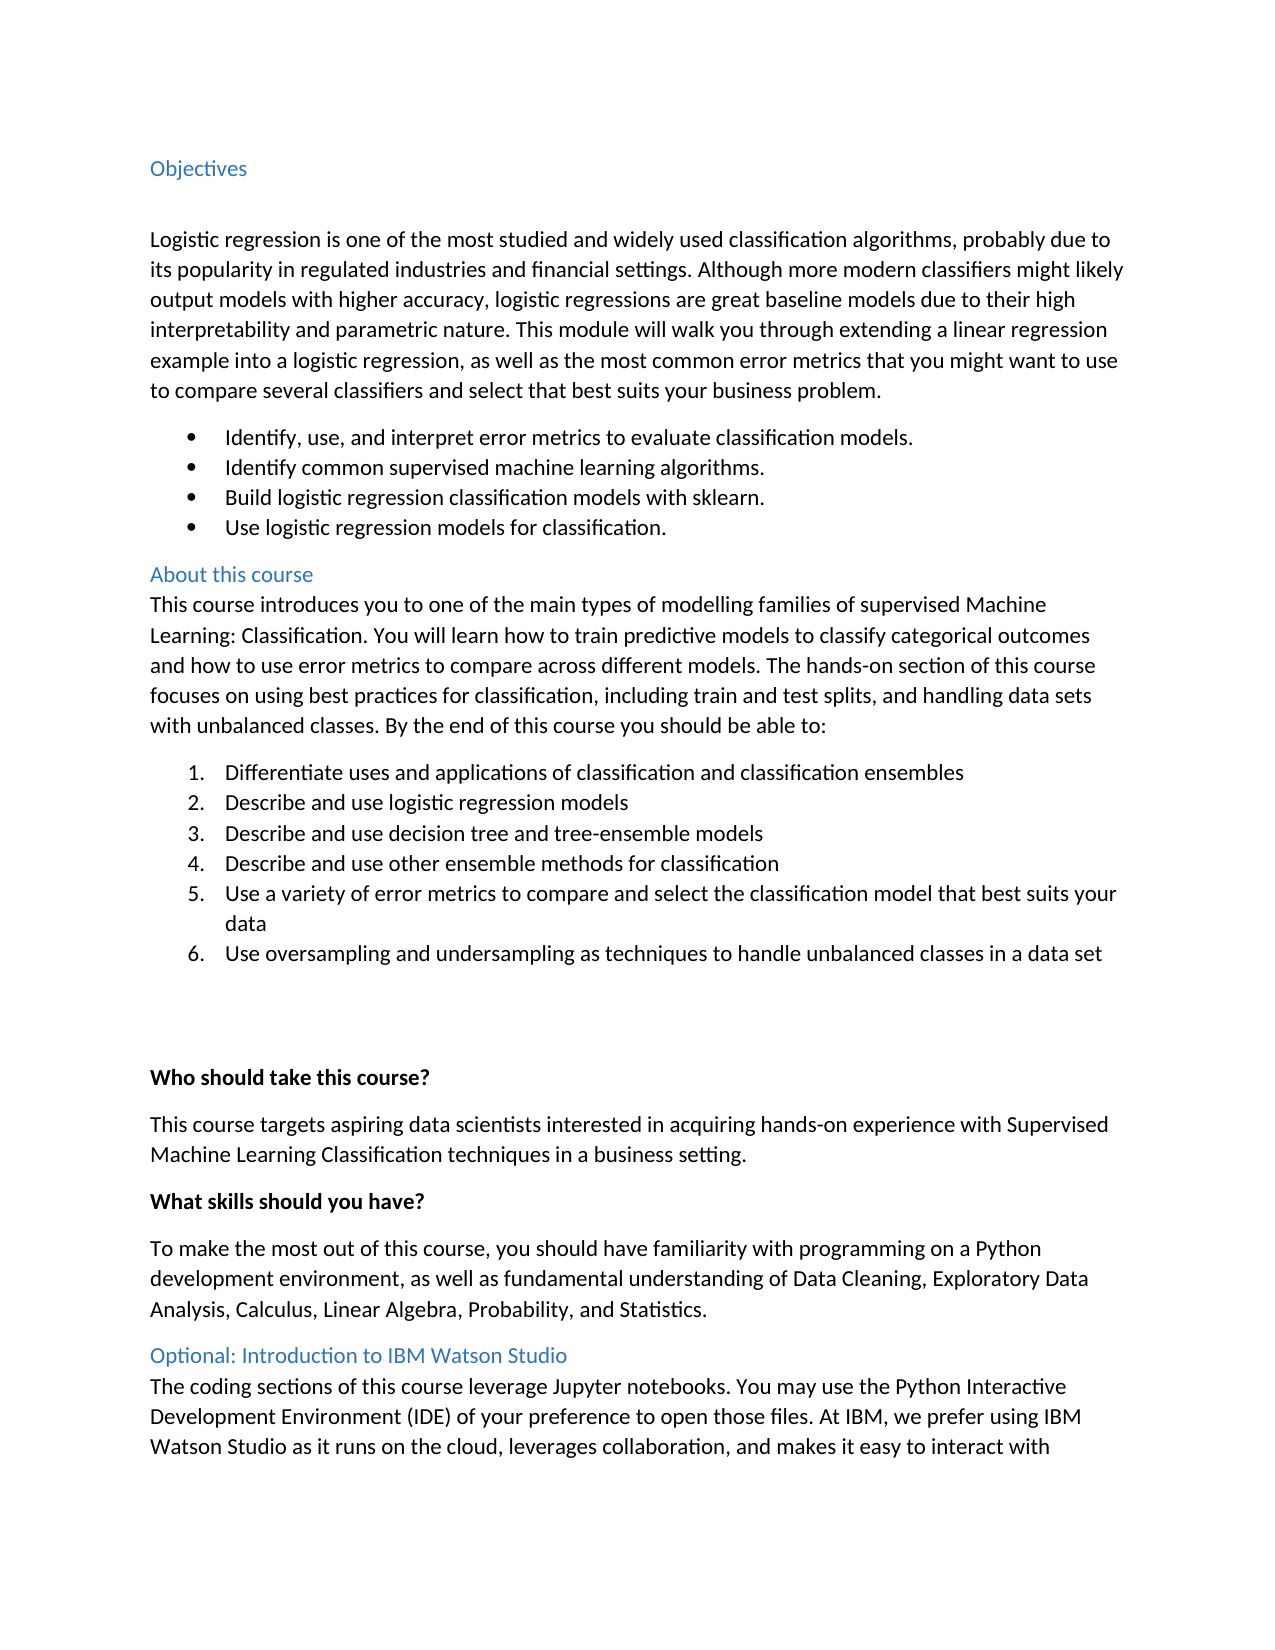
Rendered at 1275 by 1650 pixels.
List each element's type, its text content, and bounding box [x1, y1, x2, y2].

list Build logistic regression classification models with sklearn. [187, 483, 1125, 511]
list Identify common supervised machine learning algorithms. [187, 453, 1125, 481]
list Describe and use other ensemble methods for classification [187, 849, 1125, 877]
list Differentiate uses and applications of classification and classification ensembles [187, 758, 1125, 786]
list Use logistic regression models for classification. [187, 513, 1125, 541]
subtitle Objectives [150, 154, 1125, 222]
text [150, 1372, 1125, 1460]
text Who should take this course? [150, 1063, 1125, 1091]
text To make the most out of this course, you should have familiarity with programming on a Python development environment, as well as fundamental understanding of Data Cleaning, Exploratory Data Analysis, Calculus, Linear Algebra, Probability, and Statistics. [150, 1234, 1125, 1323]
text Logistic regression is one of the most studied and widely used classification algorithms, probably due to its popularity in regulated industries and financial settings. Although more modern classifiers might likely output models with higher accuracy, logistic regressions are great baseline models due to their high interpretability and parametric nature. This module will walk you through extending a linear regression example into a logistic regression, as well as the most common error metrics that you might want to use to compare several classifiers and select that best suits your business problem. [150, 225, 1125, 404]
list Identify, use, and interpret error metrics to evaluate classification models. [187, 423, 1125, 451]
text What skills should you have? [150, 1187, 1125, 1215]
list Use a variety of error metrics to compare and select the classification model that best suits your data [187, 879, 1125, 937]
subtitle Optional: Introduction to IBM Watson Studio [150, 1342, 1125, 1369]
list Use oversampling and undersampling as techniques to handle unbalanced classes in a data set [187, 939, 1125, 967]
subtitle About this course [150, 560, 1125, 588]
list Describe and use logistic regression models [187, 788, 1125, 816]
list Describe and use decision tree and tree-ensemble models [187, 819, 1125, 847]
text This course targets aspiring data scientists interested in acquiring hands-on experience with Supervised Machine Learning Classification techniques in a business setting. [150, 1110, 1125, 1168]
text This course introduces you to one of the main types of modelling families of supervised Machine Learning: Classification. You will learn how to train predictive models to classify categorical outcomes and how to use error metrics to compare across different models. The hands-on section of this course focuses on using best practices for classification, including train and test splits, and handling data sets with unbalanced classes. By the end of this course you should be able to: [150, 591, 1125, 739]
